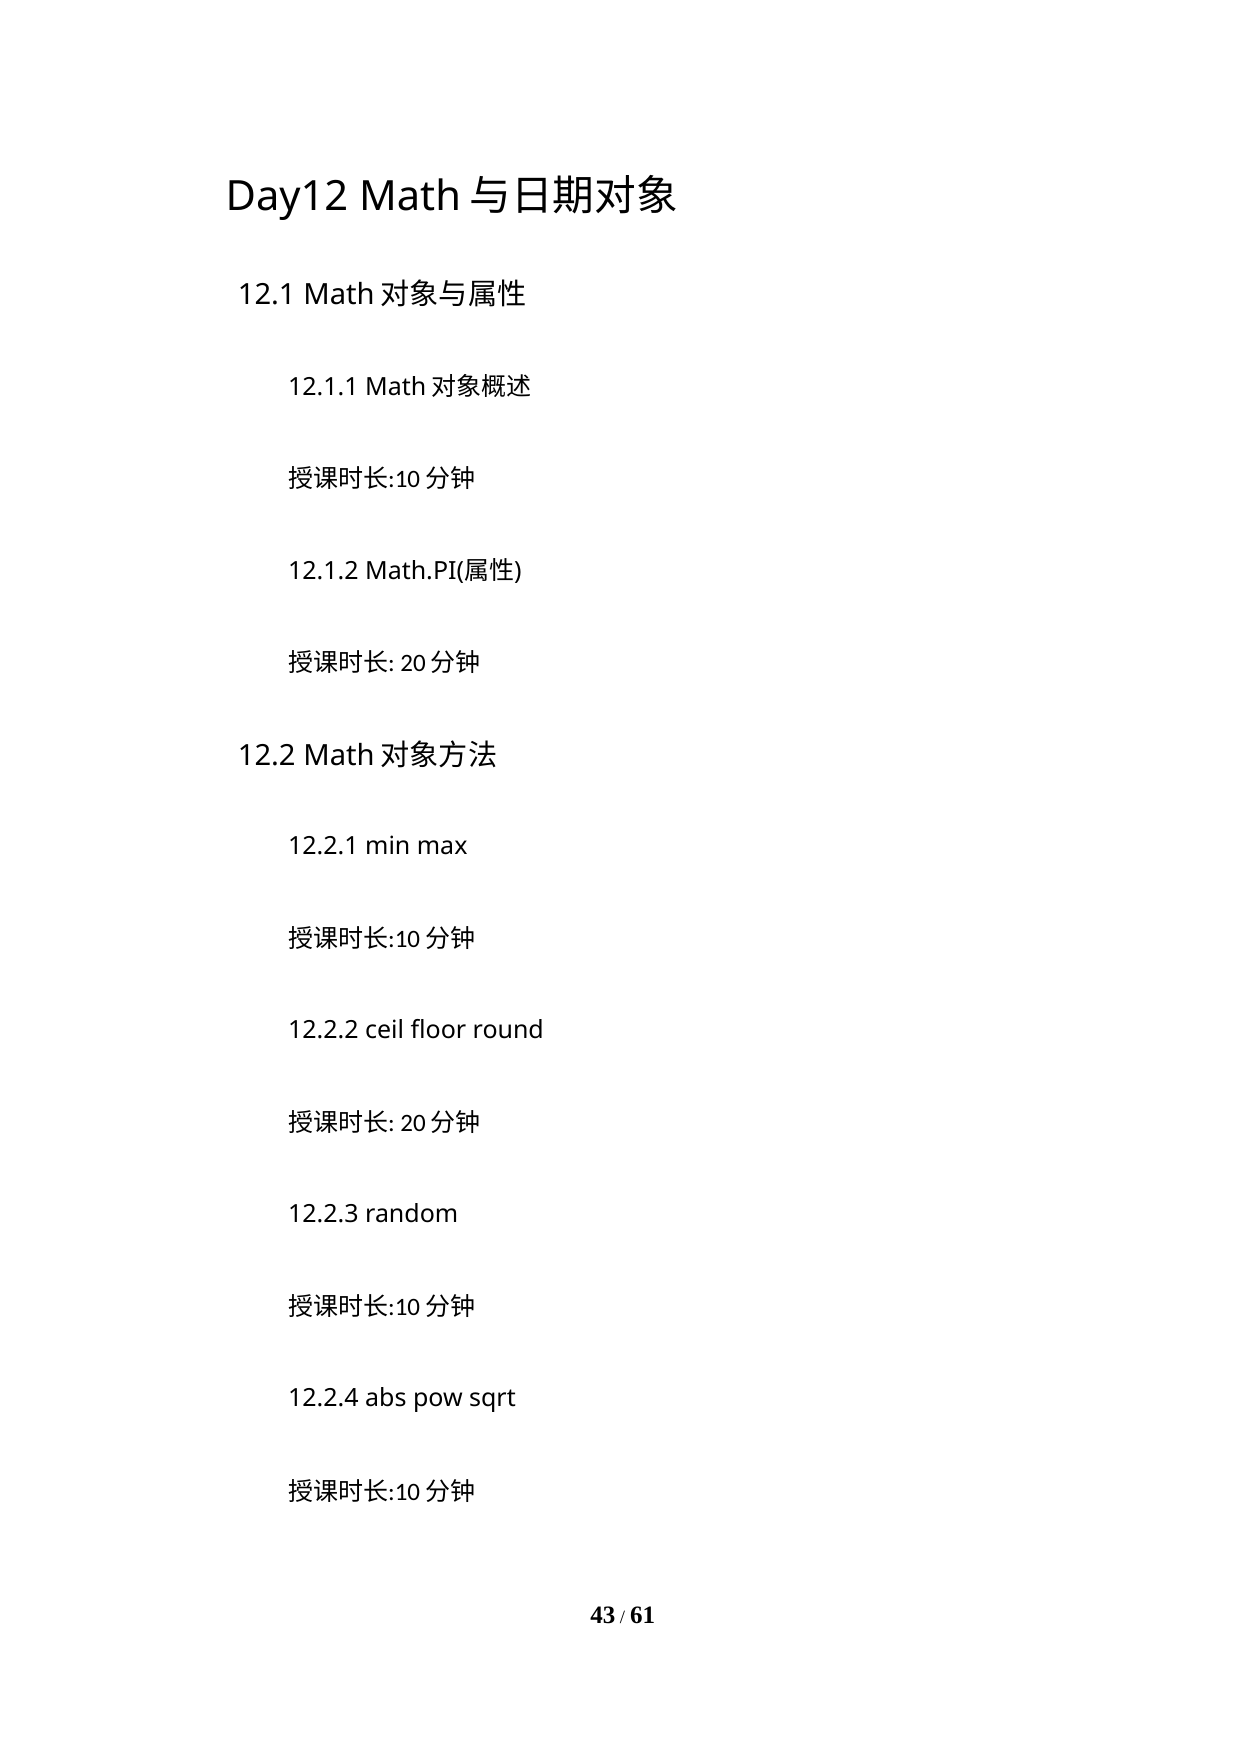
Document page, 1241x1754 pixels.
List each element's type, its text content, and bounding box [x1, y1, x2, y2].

list Math对象与属性 [238, 259, 1053, 324]
list abs pow sqrt [288, 1364, 1031, 1429]
list Math.PI(属性) [288, 536, 1031, 601]
text 授课时长: 20分钟 [244, 628, 1053, 693]
list random [288, 1180, 1031, 1245]
text 授课时长: 20分钟 [244, 1088, 1053, 1153]
list ceil floor round [288, 996, 1031, 1061]
text 授课时长:10分钟 [244, 1272, 1053, 1337]
list min max [288, 812, 1031, 877]
text 授课时长:10分钟 [244, 1457, 1053, 1522]
text Day12 Math与日期对象 [225, 160, 1053, 225]
text 授课时长:10分钟 [244, 904, 1053, 969]
text 授课时长:10分钟 [244, 444, 1053, 509]
list Math对象概述 [288, 352, 1031, 417]
list Math对象方法 [238, 720, 1053, 785]
